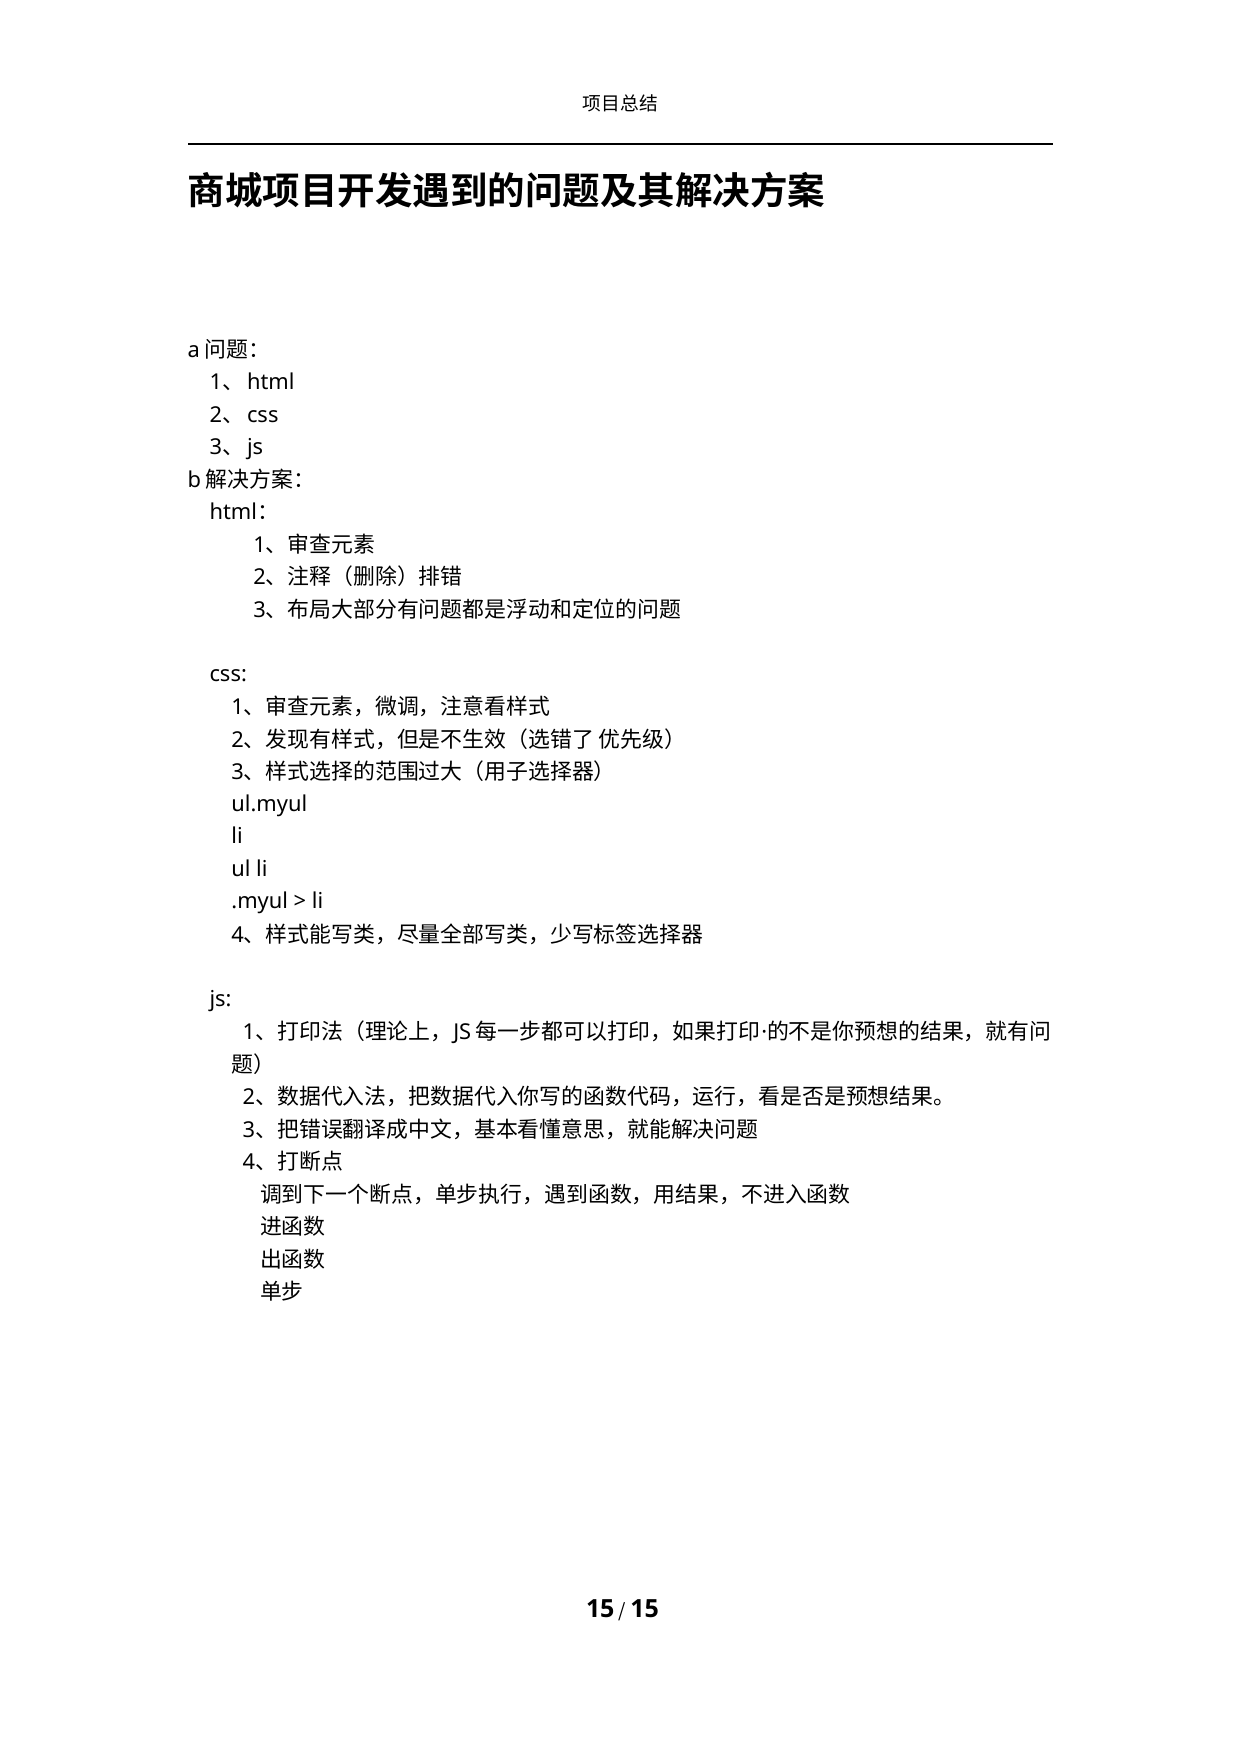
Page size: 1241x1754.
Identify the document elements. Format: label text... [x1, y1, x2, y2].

text 出函数 [231, 1241, 1053, 1274]
list css [209, 396, 1053, 429]
text 3、把错误翻译成中文，基本看懂意思，就能解决问题 [231, 1111, 1053, 1144]
list 4、样式能写类，尽量全部写类，少写标签选择器 [187, 916, 1053, 949]
text 2、注释（删除）排错 [253, 559, 1053, 591]
text 单步 [231, 1274, 1053, 1306]
text css: [187, 656, 1053, 689]
text 1、审查元素 [231, 526, 1053, 559]
text ul.myul [187, 786, 1053, 819]
text .myul > li [187, 884, 1053, 916]
text 4、打断点 [231, 1144, 1053, 1176]
text b解决方案： [187, 461, 1053, 494]
text 3、布局大部分有问题都是浮动和定位的问题 [231, 591, 1053, 624]
text li [187, 819, 1053, 851]
text 2、发现有样式，但是不生效（选错了 优先级） [187, 721, 1053, 754]
text 1、打印法（理论上，JS每一步都可以打印，如果打印·的不是你预想的结果，就有问题） [231, 1014, 1053, 1079]
text html： [187, 494, 1053, 526]
text js: [187, 981, 1053, 1014]
text 3、样式选择的范围过大（用子选择器） [187, 754, 1053, 786]
list js [209, 429, 1053, 461]
text 调到下一个断点，单步执行，遇到函数，用结果，不进入函数 [231, 1176, 1053, 1209]
text a问题： [187, 331, 1053, 364]
text 进函数 [231, 1209, 1053, 1241]
text ul li [187, 851, 1053, 884]
list html [209, 364, 1053, 396]
text 2、数据代入法，把数据代入你写的函数代码，运行，看是否是预想结果。 [231, 1079, 1053, 1111]
subtitle 商城项目开发遇到的问题及其解决方案 [187, 156, 1053, 221]
text 1、审查元素，微调，注意看样式 [187, 689, 1053, 721]
